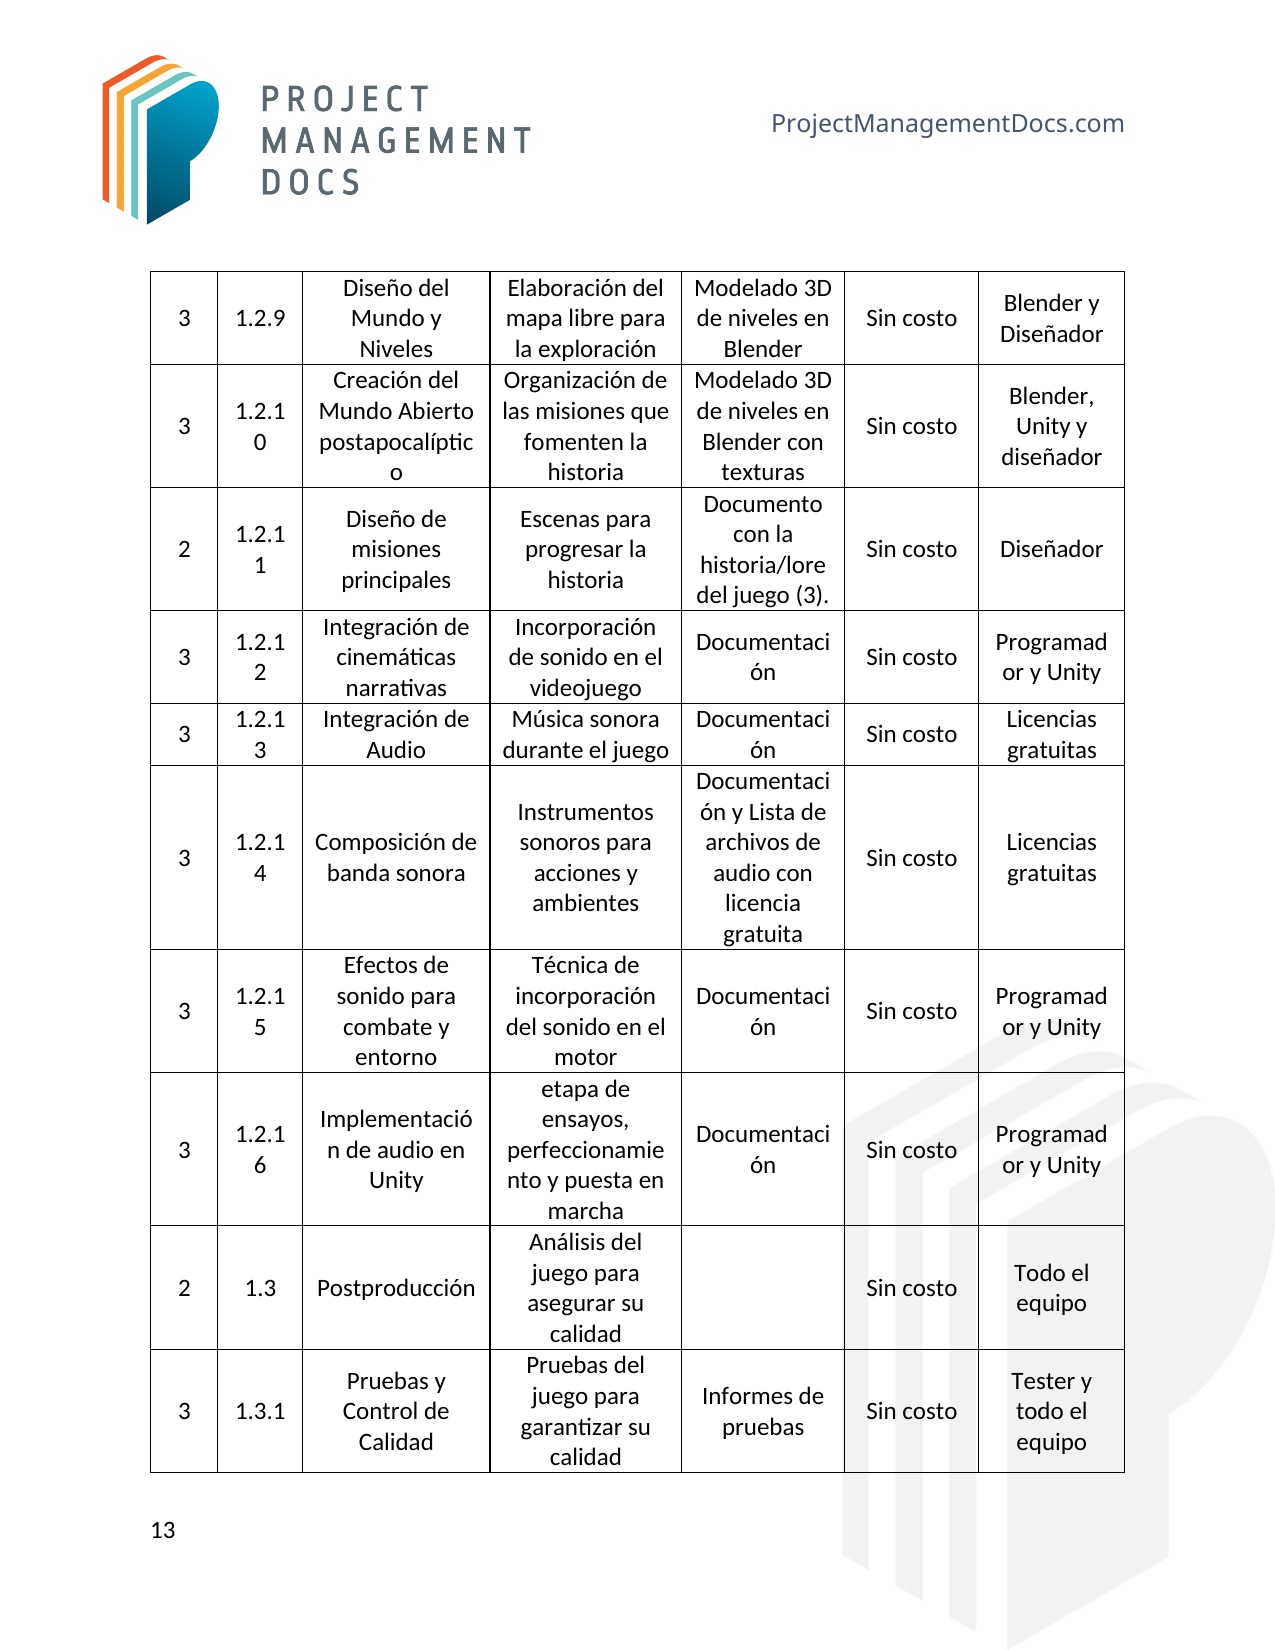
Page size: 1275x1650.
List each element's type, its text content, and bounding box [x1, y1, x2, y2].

table_cell Sin costo [845, 611, 978, 702]
table_cell 3 [151, 766, 217, 949]
table_cell 1.2.11 [218, 488, 302, 610]
table_cell Todo el equipo [979, 1226, 1124, 1348]
table_cell Diseñador [979, 488, 1124, 610]
table_cell Instrumentos sonoros para acciones y ambientes [491, 766, 681, 949]
table_cell Licencias gratuitas [979, 766, 1124, 949]
table_cell 1.3 [218, 1226, 302, 1348]
table_cell 3 [151, 611, 217, 702]
table_cell Pruebas del juego para garantizar su calidad [491, 1350, 681, 1472]
table_cell 3 [151, 950, 217, 1072]
table_cell Análisis del juego para asegurar su calidad [491, 1226, 681, 1348]
table_cell Música sonora durante el juego [491, 704, 681, 764]
table_cell Documentación [682, 704, 844, 764]
table_cell Postproducción [303, 1226, 489, 1348]
table_cell 3 [151, 272, 217, 363]
table_cell Programador y Unity [979, 950, 1124, 1072]
table_cell Informes de pruebas [682, 1350, 844, 1472]
table_cell 1.2.16 [218, 1073, 302, 1225]
table_cell Documento con la historia/lore del juego (3). [682, 488, 844, 610]
table_cell Integración de Audio [303, 704, 489, 764]
table_cell Elaboración del mapa libre para la exploración [491, 272, 681, 363]
table_cell Licencias gratuitas [979, 704, 1124, 764]
table_cell 2 [151, 1226, 217, 1348]
table_cell Sin costo [845, 1226, 978, 1348]
table_cell Sin costo [845, 1073, 978, 1225]
table_cell Integración de cinemáticas narrativas [303, 611, 489, 702]
table_cell 1.3.1 [218, 1350, 302, 1472]
table_cell 3 [151, 1350, 217, 1472]
table_cell Programador y Unity [979, 611, 1124, 702]
table_cell Diseño de misiones principales [303, 488, 489, 610]
table_cell Sin costo [845, 488, 978, 610]
table_cell Técnica de incorporación del sonido en el motor [491, 950, 681, 1072]
table_cell [682, 1226, 844, 1348]
table_cell Sin costo [845, 272, 978, 363]
table_cell Tester y todo el equipo [979, 1350, 1124, 1472]
table_cell 1.2.9 [218, 272, 302, 363]
table_cell Sin costo [845, 365, 978, 487]
table_cell 1.2.13 [218, 704, 302, 764]
table_cell 1.2.14 [218, 766, 302, 949]
table_cell Sin costo [845, 950, 978, 1072]
table_cell Escenas para progresar la historia [491, 488, 681, 610]
table_cell 1.2.12 [218, 611, 302, 702]
table_cell Programador y Unity [979, 1073, 1124, 1225]
table_cell Blender y Diseñador [979, 272, 1124, 363]
table_cell Pruebas y Control de Calidad [303, 1350, 489, 1472]
table_cell Documentación y Lista de archivos de audio con licencia gratuita [682, 766, 844, 949]
picture [102, 55, 531, 225]
table_cell Implementación de audio en Unity [303, 1073, 489, 1225]
table_cell Sin costo [845, 1350, 978, 1472]
table_cell Incorporación de sonido en el videojuego [491, 611, 681, 702]
picture [842, 1021, 1275, 1650]
table_cell Creación del Mundo Abierto postapocalíptico [303, 365, 489, 487]
table_cell Blender, Unity y diseñador [979, 365, 1124, 487]
table_cell Documentación [682, 611, 844, 702]
table_cell etapa de ensayos, perfeccionamiento y puesta en marcha [491, 1073, 681, 1225]
table_cell Modelado 3D de niveles en Blender [682, 272, 844, 363]
table_cell Composición de banda sonora [303, 766, 489, 949]
table_cell Documentación [682, 950, 844, 1072]
table_cell Documentación [682, 1073, 844, 1225]
table_cell 3 [151, 704, 217, 764]
table_cell 3 [151, 1073, 217, 1225]
table_cell Diseño del Mundo y Niveles [303, 272, 489, 363]
table_cell 1.2.10 [218, 365, 302, 487]
table_cell Modelado 3D de niveles en Blender con texturas [682, 365, 844, 487]
table_cell Sin costo [845, 766, 978, 949]
table_cell 1.2.15 [218, 950, 302, 1072]
table_cell 3 [151, 365, 217, 487]
table_cell Organización de las misiones que fomenten la historia [491, 365, 681, 487]
table_cell Sin costo [845, 704, 978, 764]
table_cell 2 [151, 488, 217, 610]
table_cell Efectos de sonido para combate y entorno [303, 950, 489, 1072]
